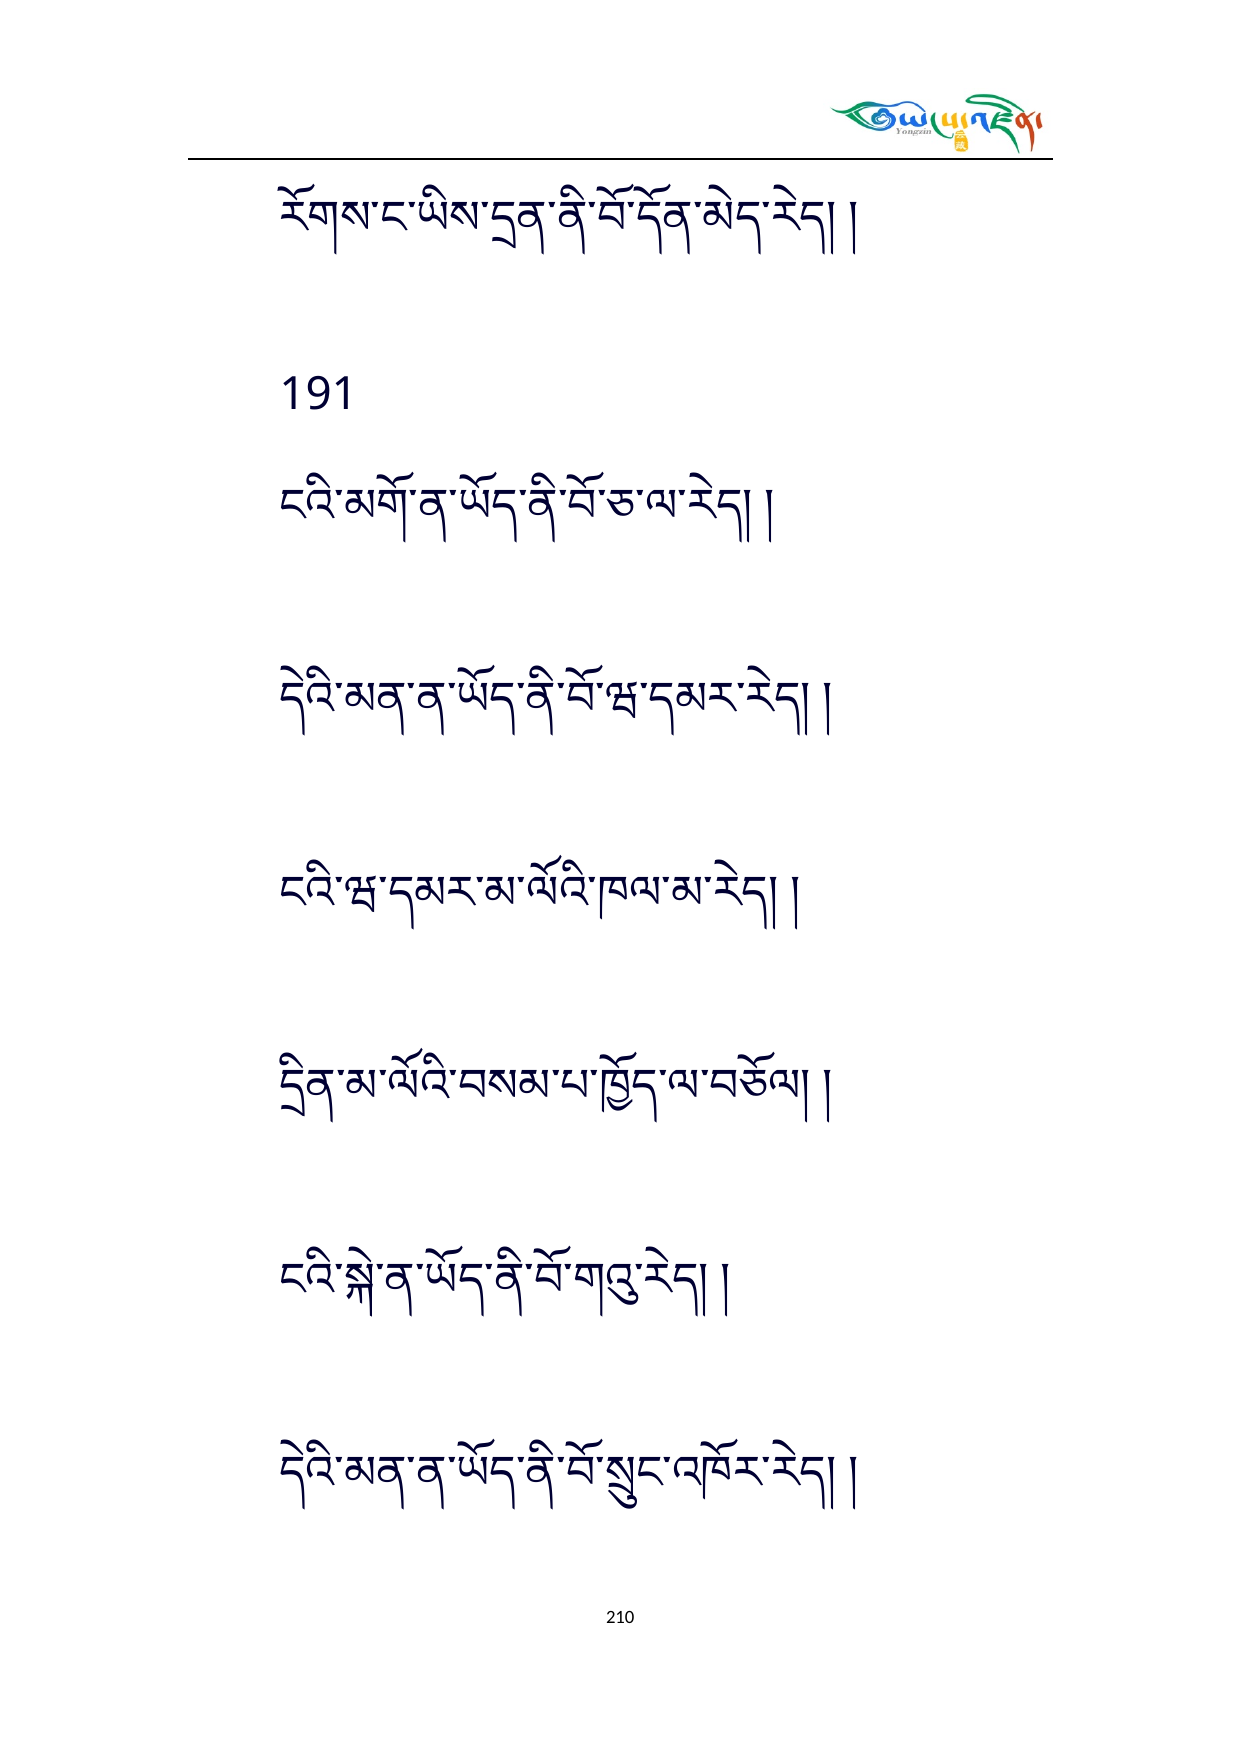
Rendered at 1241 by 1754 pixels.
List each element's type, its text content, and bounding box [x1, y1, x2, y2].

text དེའི་མན་ན་ཡོད་ནི་བོ་ཝ་དམར་རེད། ། [187, 647, 1053, 776]
text ངའི་ཝ་དམར་མ་ལོའི་ཁལ་མ་རེད། ། [187, 841, 1053, 970]
text དེའི་མན་ན་ཡོད་ནི་བོ་སྲུང་འཁོར་རེད། ། [187, 1422, 1053, 1551]
text ངའི་སྐེ་ན་ཡོད་ནི་བོ་གའུ་རེད། ། [187, 1228, 1053, 1357]
picture [823, 88, 1053, 156]
text རོགས་ང་ཡིས་དྲན་ནི་བོ་དོན་མེད་རེད། ། [187, 167, 1053, 296]
text 191 [187, 360, 1053, 423]
text དྲིན་མ་ལོའི་བསམ་པ་ཁྱོད་ལ་བཅོལ། ། [187, 1034, 1053, 1163]
text ངའི་མགོ་ན་ཡོད་ནི་བོ་ཅ་ལ་རེད། ། [187, 454, 1053, 583]
